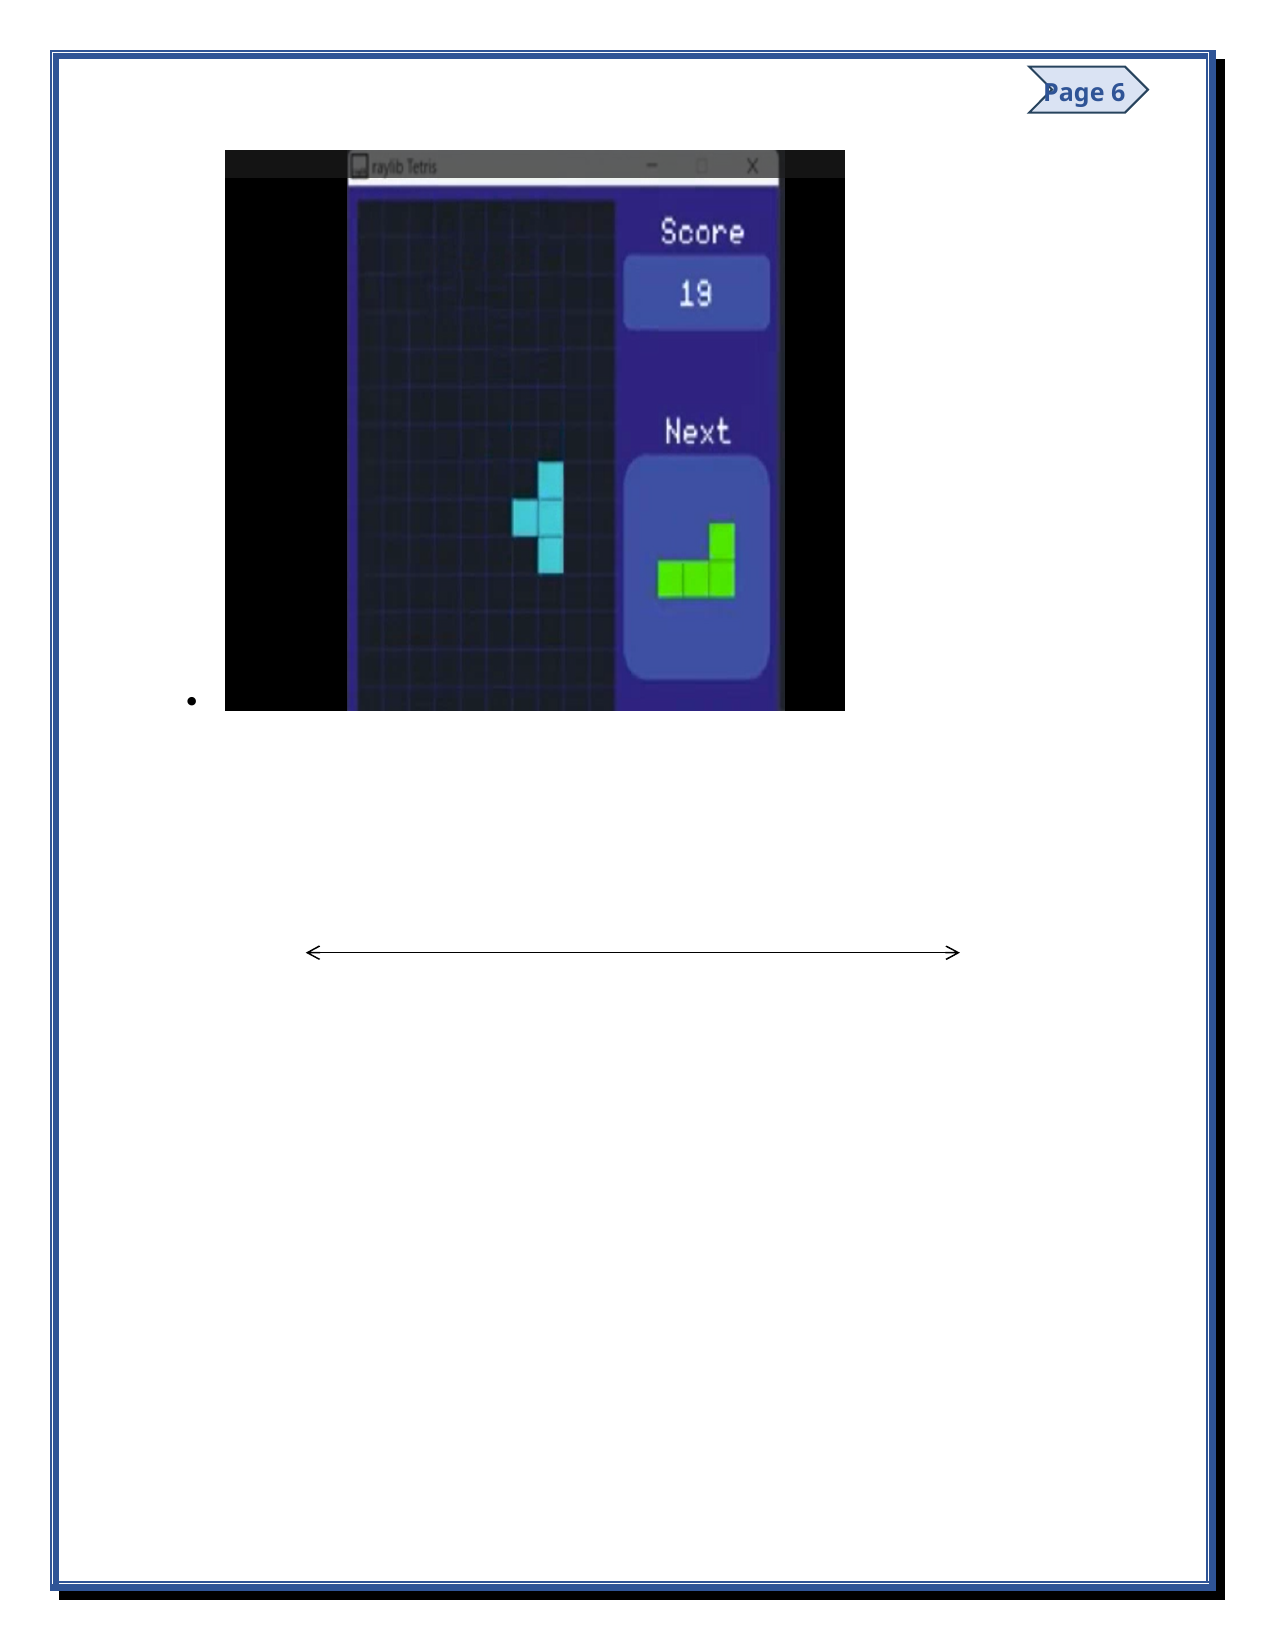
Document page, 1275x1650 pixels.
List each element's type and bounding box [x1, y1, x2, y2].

picture [225, 150, 845, 711]
